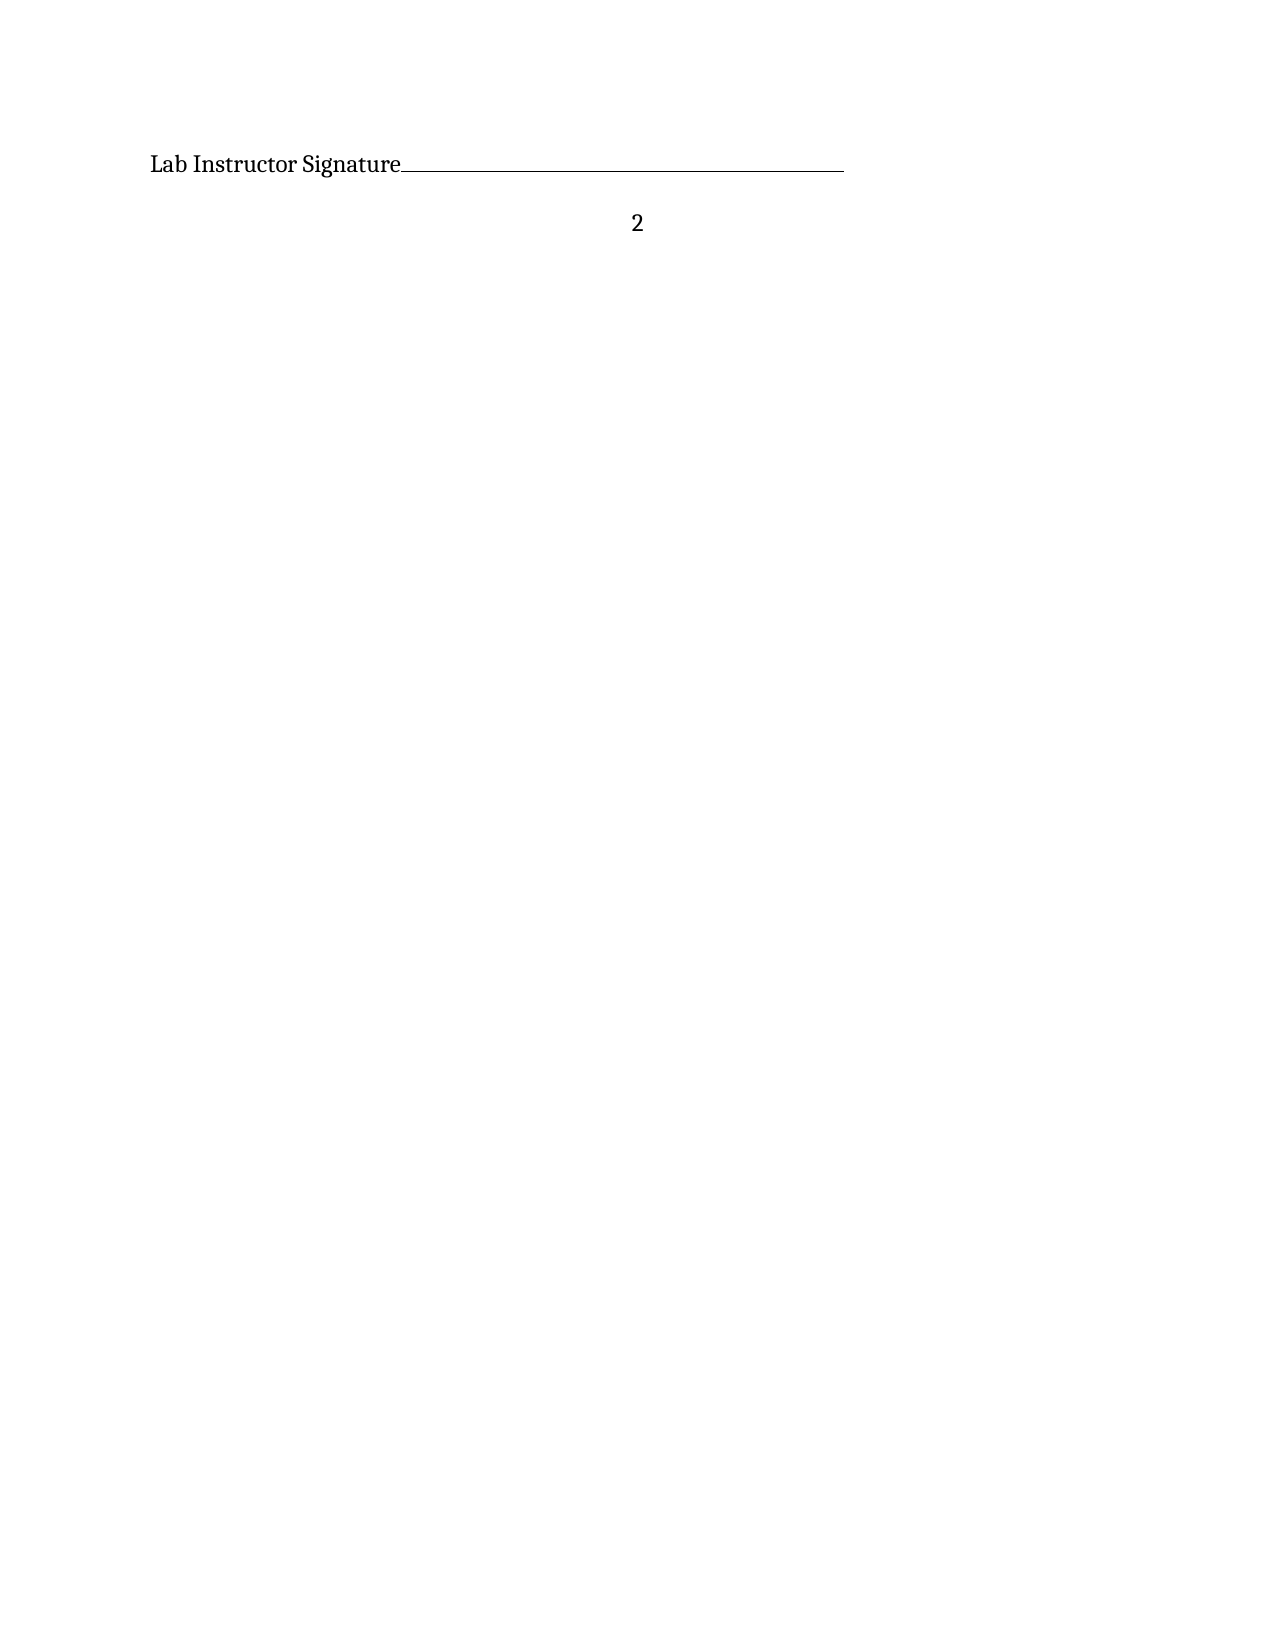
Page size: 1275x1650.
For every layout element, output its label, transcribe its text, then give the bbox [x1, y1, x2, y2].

text Lab Instructor Signature [150, 150, 1125, 179]
text 2 [150, 209, 1125, 238]
